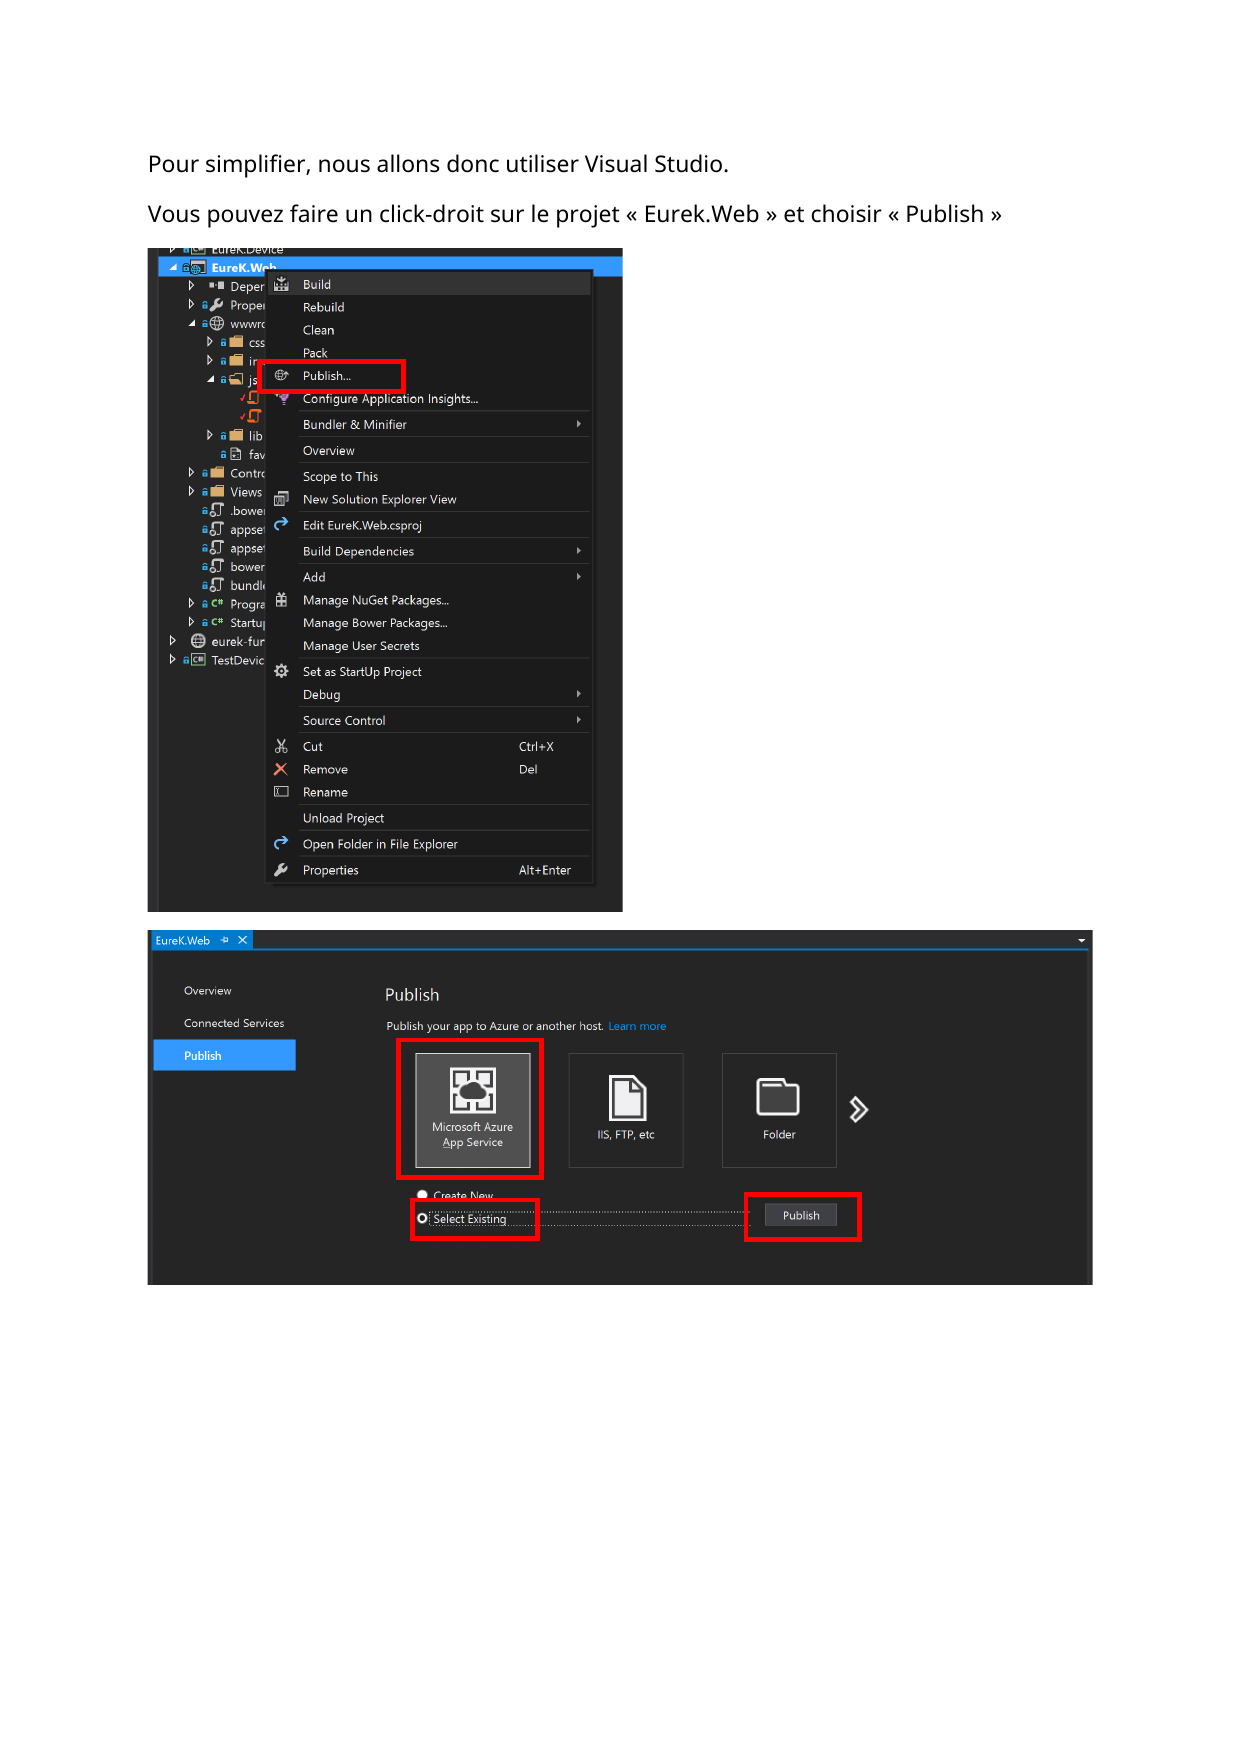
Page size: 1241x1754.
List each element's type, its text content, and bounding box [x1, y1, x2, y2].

picture [147, 248, 623, 912]
text Vous pouvez faire un click-droit sur le projet « Eurek.Web » et choisir « Publish » [148, 198, 1093, 229]
text Pour simplifier, nous allons donc utiliser Visual Studio. [148, 148, 1093, 179]
picture [147, 930, 1093, 1285]
